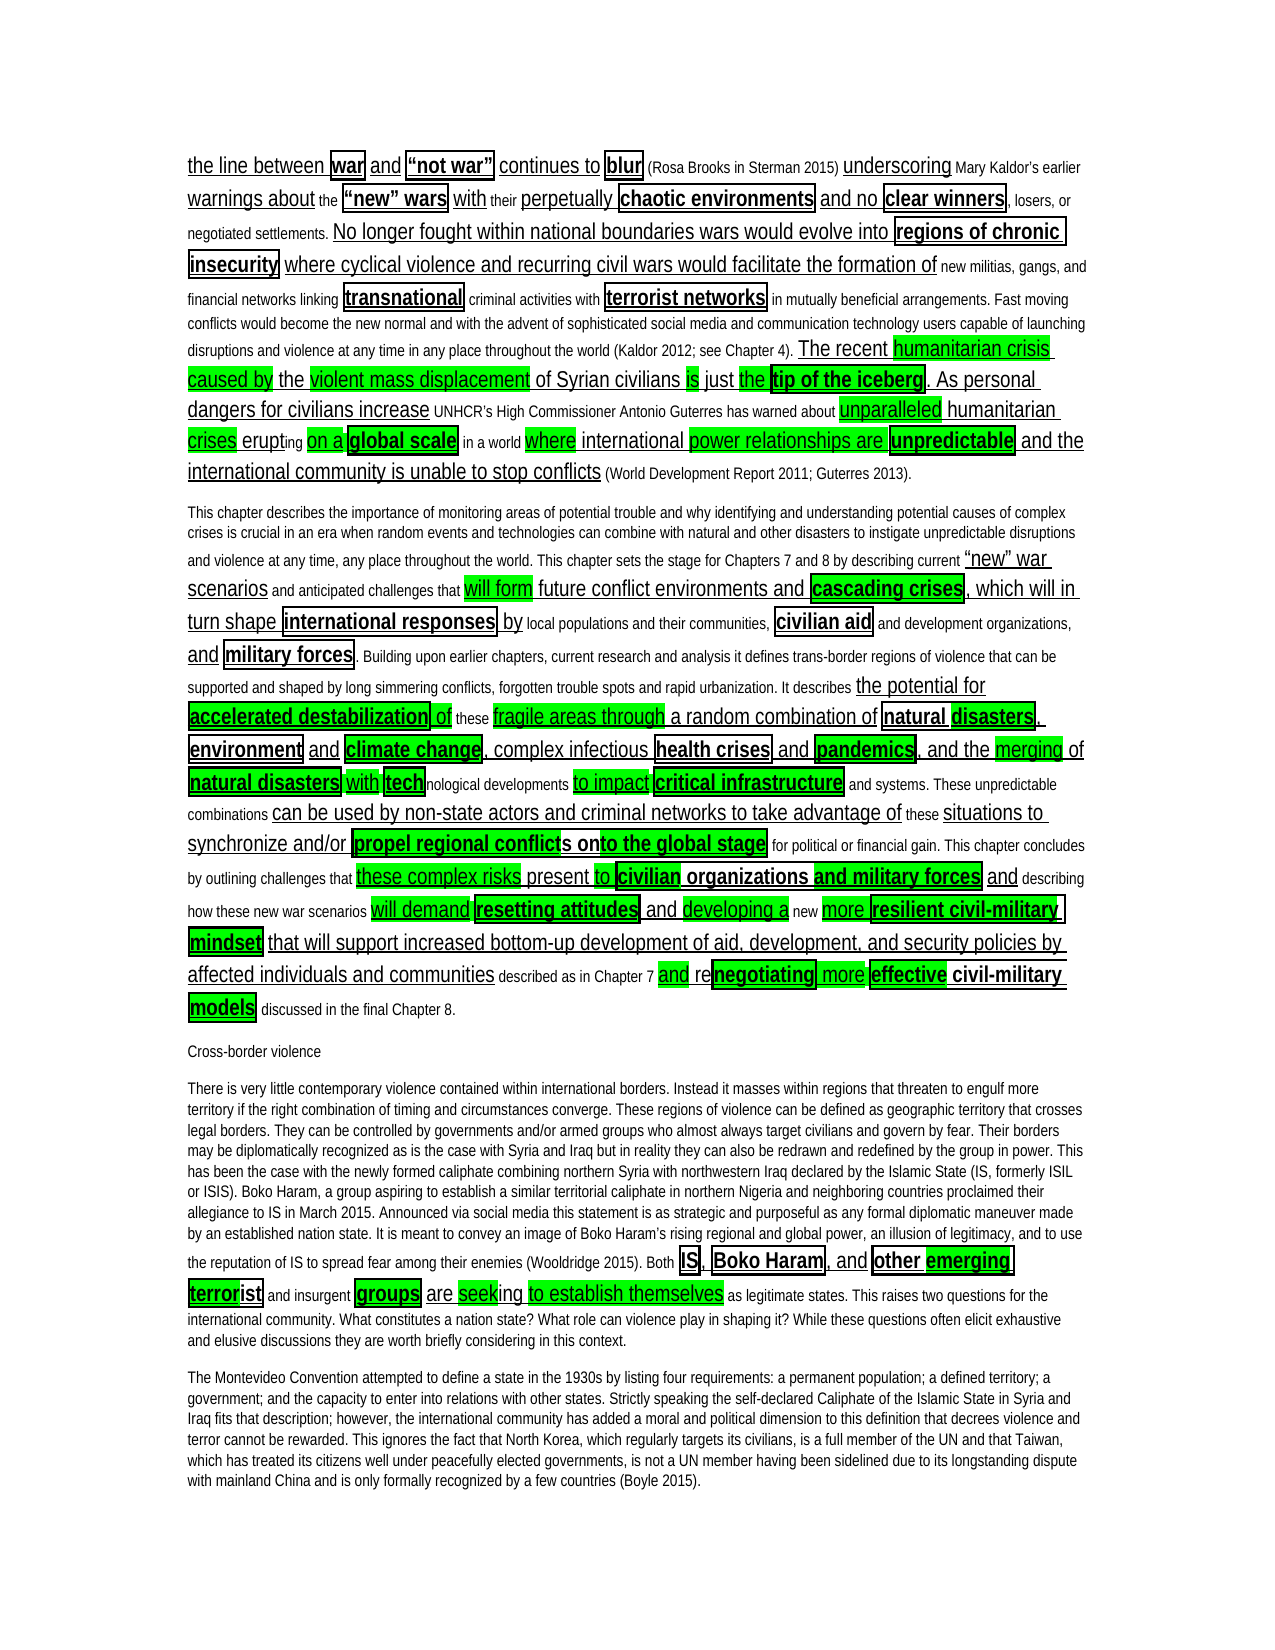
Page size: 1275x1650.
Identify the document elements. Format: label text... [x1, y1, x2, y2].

text This chapter describes the importance of monitoring areas of potential trouble and why identifying and understanding potential causes of complex crises is crucial in an era when random events and technologies can combine with natural and other disasters to instigate unpredictable disruptions and violence at any time, any place throughout the world. This chapter sets the stage for Chapters 7 and 8 by describing current “new” war scenarios and anticipated challenges that will form future conflict environments and cascading crises, which will in turn shape international responses by local populations and their communities, civilian aid and development organizations, and military forces. Building upon earlier chapters, current research and analysis it defines trans-border regions of violence that can be supported and shaped by long simmering conflicts, forgotten trouble spots and rapid urbanization. It describes the potential for accelerated destabilization of these fragile areas through a random combination of natural disasters, environment and climate change, complex infectious health crises and pandemics, and the merging of natural disasters with technological developments to impact critical infrastructure and systems. These unpredictable combinations can be used by non-state actors and criminal networks to take advantage of these situations to synchronize and/or propel regional conflicts onto the global stage for political or financial gain. This chapter concludes by outlining challenges that these complex risks present to civilian organizations and military forces and describing how these new war scenarios will demand resetting attitudes and developing a new more resilient civil-military mindset that will support increased bottom-up development of aid, development, and security policies by affected individuals and communities described as in Chapter 7 and renegotiating more effective civil-military models discussed in the final Chapter 8. [187, 503, 1087, 1023]
text The Montevideo Convention attempted to define a state in the 1930s by listing four requirements: a permanent population; a defined territory; a government; and the capacity to enter into relations with other states. Strictly speaking the self-declared Caliphate of the Islamic State in Syria and Iraq fits that description; however, the international community has added a moral and political dimension to this definition that decrees violence and terror cannot be rewarded. This ignores the fact that North Korea, which regularly targets its civilians, is a full member of the UN and that Taiwan, which has treated its citizens well under peacefully elected governments, is not a UN member having been sidelined due to its longstanding dispute with mainland China and is only formally recognized by a few countries (Boyle 2015). [187, 1368, 1087, 1490]
text There is very little contemporary violence contained within international borders. Instead it masses within regions that threaten to engulf more territory if the right combination of timing and circumstances converge. These regions of violence can be defined as geographic territory that crosses legal borders. They can be controlled by governments and/or armed groups who almost always target civilians and govern by fear. Their borders may be diplomatically recognized as is the case with Syria and Iraq but in reality they can also be redrawn and redefined by the group in power. This has been the case with the newly formed caliphate combining northern Syria with northwestern Iraq declared by the Islamic State (IS, formerly ISIL or ISIS). Boko Haram, a group aspiring to establish a similar territorial caliphate in northern Nigeria and neighboring countries proclaimed their allegiance to IS in March 2015. Announced via social media this statement is as strategic and purposeful as any formal diplomatic maneuver made by an established nation state. It is meant to convey an image of Boko Haram’s rising regional and global power, an illusion of legitimacy, and to use the reputation of IS to spread fear among their enemies (Wooldridge 2015). Both IS, Boko Haram, and other emerging terrorist and insurgent groups are seeking to establish themselves as legitimate states. This raises two questions for the international community. What constitutes a nation state? What role can violence play in shaping it? While these questions often elicit exhaustive and elusive discussions they are worth briefly considering in this context. [187, 1079, 1087, 1350]
text Cross-border violence [187, 1042, 1087, 1061]
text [187, 150, 1087, 484]
